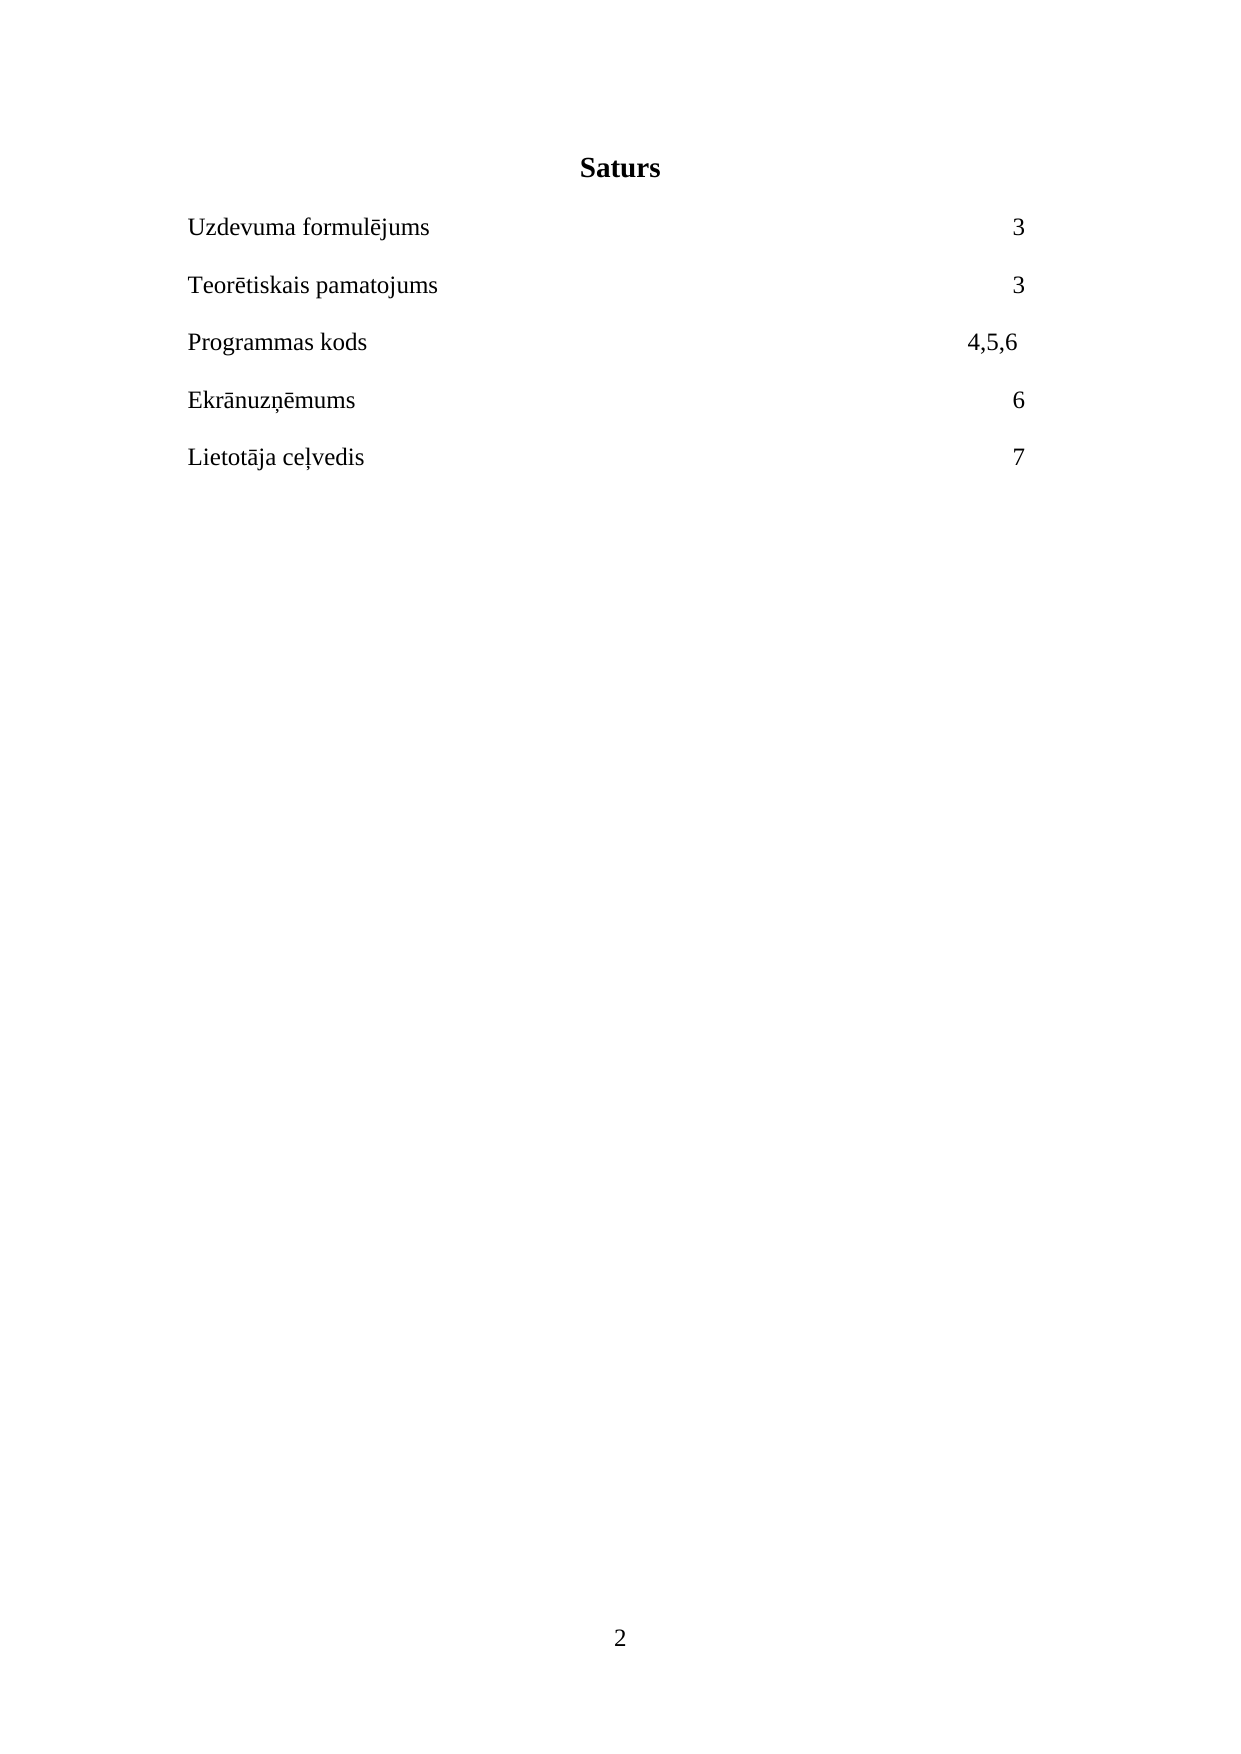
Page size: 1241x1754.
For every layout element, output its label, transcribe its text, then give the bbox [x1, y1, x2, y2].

text Lietotāja ceļvedis 7 [187, 442, 1053, 471]
text Programmas kods 4,5,6 [187, 327, 1053, 356]
text Uzdevuma formulējums 3 [187, 212, 1053, 241]
text Saturs [187, 150, 1053, 183]
text Teorētiskais pamatojums 3 [187, 270, 1053, 298]
text Ekrānuzņēmums 6 [187, 385, 1053, 413]
